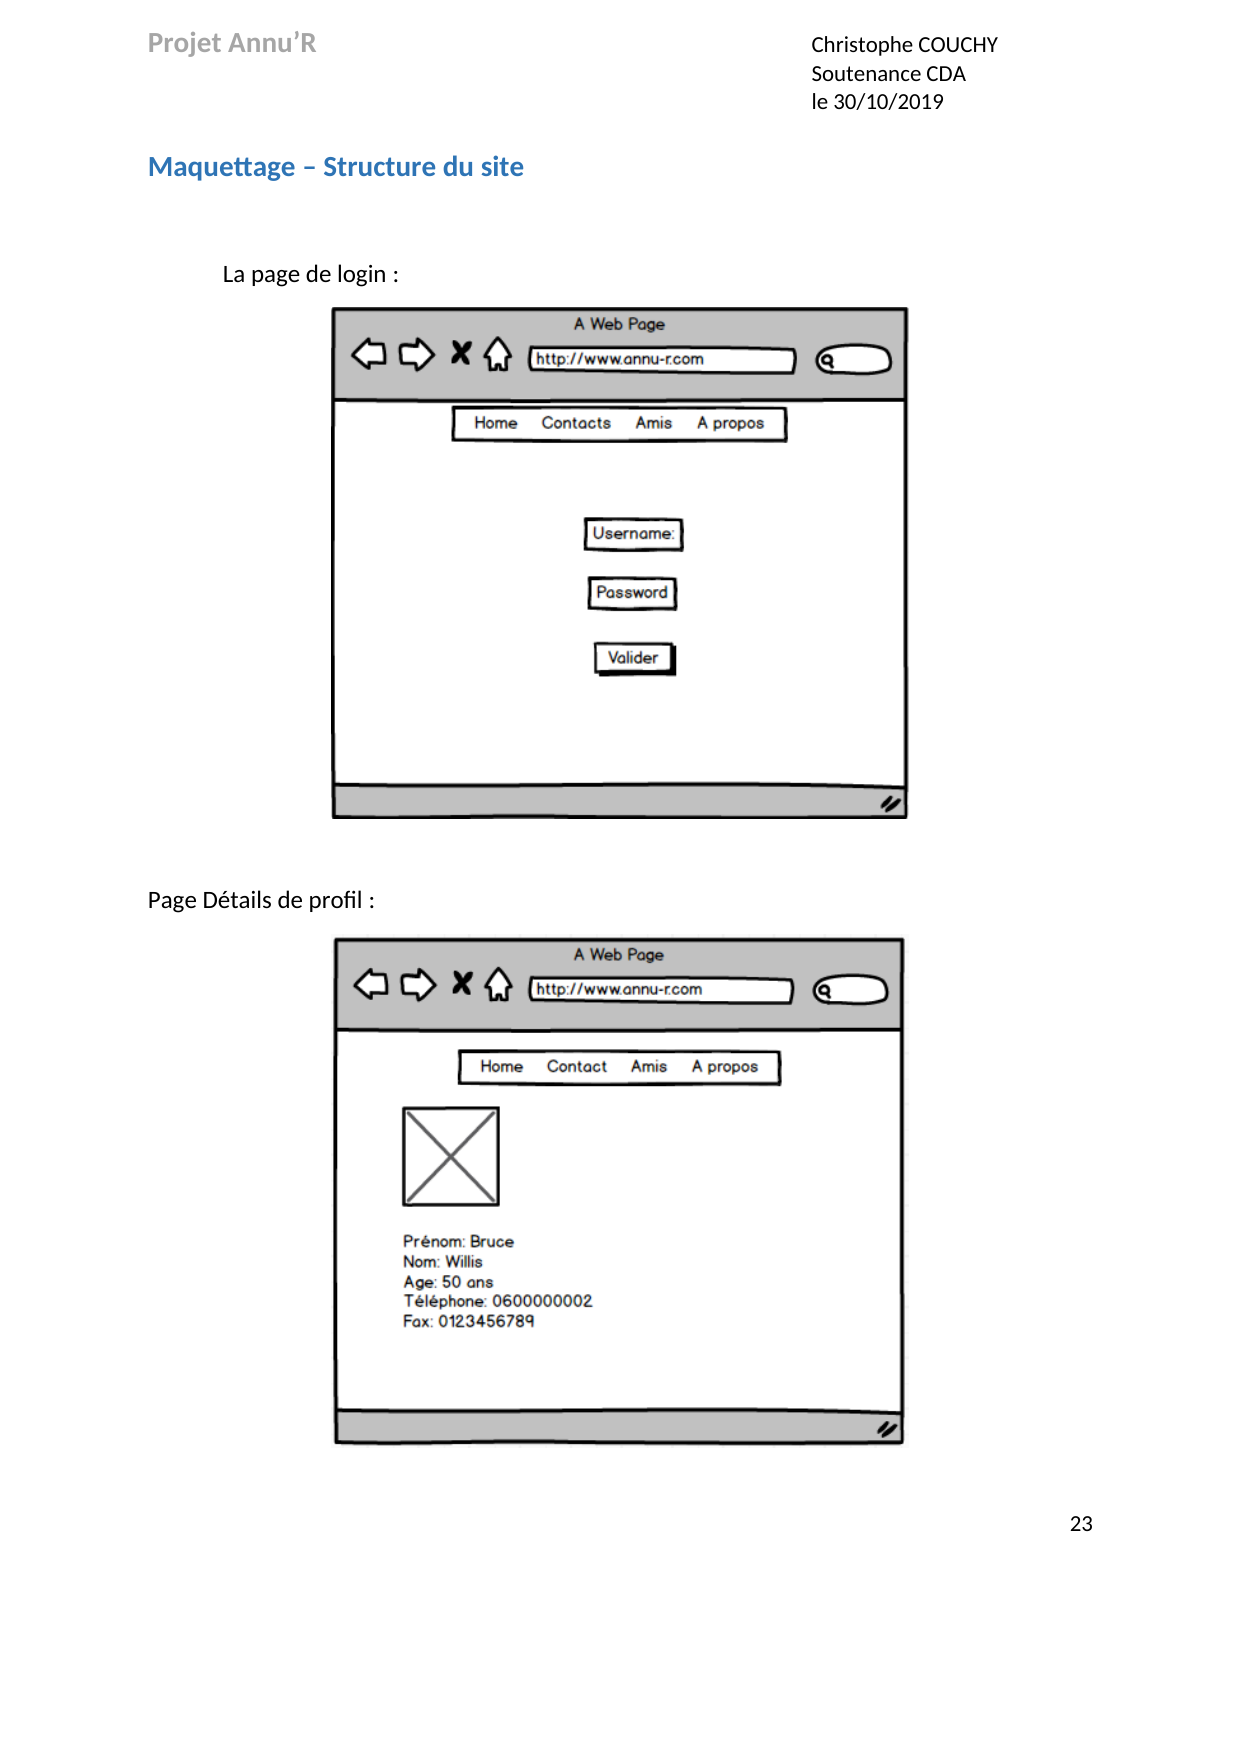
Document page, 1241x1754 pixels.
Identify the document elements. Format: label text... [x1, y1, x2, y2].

list La page de login : [223, 258, 1093, 288]
picture [331, 307, 910, 819]
picture [331, 934, 910, 1448]
text Maquettage – Structure du site [148, 148, 1093, 183]
text Page Détails de profil : [148, 884, 1093, 915]
